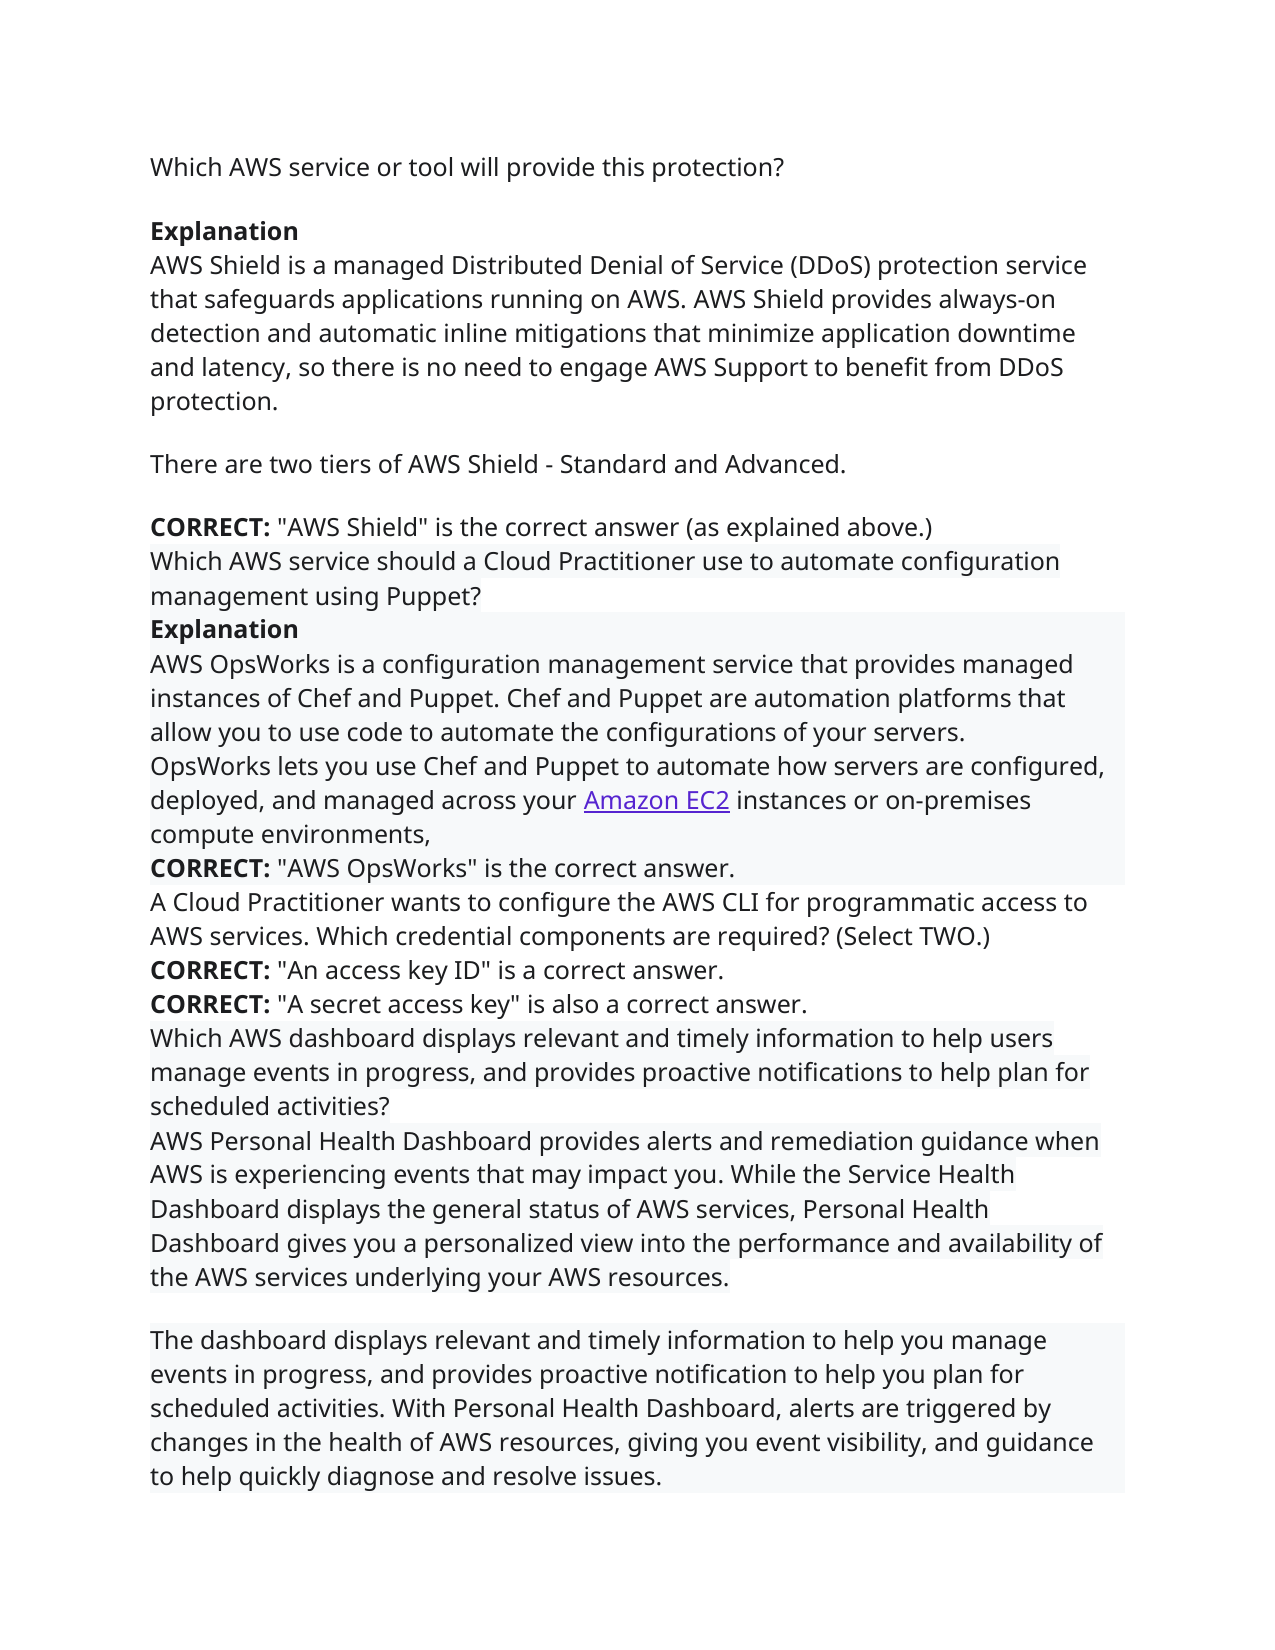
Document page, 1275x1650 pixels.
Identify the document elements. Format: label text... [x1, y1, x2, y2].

text CORRECT: "An access key ID" is a correct answer. [150, 953, 1125, 987]
text OpsWorks lets you use Chef and Puppet to automate how servers are configured, deployed, and managed across your Amazon EC2 instances or on-premises compute environments, [150, 748, 1125, 851]
text AWS Shield is a managed Distributed Denial of Service (DDoS) protection service that safeguards applications running on AWS. AWS Shield provides always-on detection and automatic inline mitigations that minimize application downtime and latency, so there is no need to engage AWS Support to benefit from DDoS protection. [150, 247, 1125, 418]
subtitle Explanation [150, 213, 1125, 247]
text Which AWS service should a Cloud Practitioner use to automate conﬁguration management using Puppet? [481, 544, 1125, 612]
text Which AWS dashboard displays relevant and timely information to help users manage events in progress, and provides proactive notifications to help plan for scheduled activities? [390, 1021, 1125, 1123]
subtitle Explanation [150, 612, 1125, 646]
text CORRECT: "AWS OpsWorks" is the correct answer. [150, 851, 1125, 885]
text Which AWS service or tool will provide this protection? [150, 150, 1125, 184]
text CORRECT: "AWS Shield" is the correct answer (as explained above.) [150, 510, 1125, 544]
text AWS OpsWorks is a configuration management service that provides managed instances of Chef and Puppet. Chef and Puppet are automation platforms that allow you to use code to automate the configurations of your servers. [150, 646, 1125, 748]
text A Cloud Practitioner wants to configure the AWS CLI for programmatic access to AWS services. Which credential components are required? (Select TWO.) [991, 885, 1125, 953]
text CORRECT: "A secret access key" is also a correct answer. [150, 987, 1125, 1021]
text The dashboard displays relevant and timely information to help you manage events in progress, and provides proactive notification to help you plan for scheduled activities. With Personal Health Dashboard, alerts are triggered by changes in the health of AWS resources, giving you event visibility, and guidance to help quickly diagnose and resolve issues. [150, 1323, 1125, 1493]
text AWS Personal Health Dashboard provides alerts and remediation guidance when AWS is experiencing events that may impact you. While the Service Health Dashboard displays the general status of AWS services, Personal Health Dashboard gives you a personalized view into the performance and availability of the AWS services underlying your AWS resources. [730, 1123, 1125, 1293]
text There are two tiers of AWS Shield - Standard and Advanced. [150, 447, 1125, 481]
